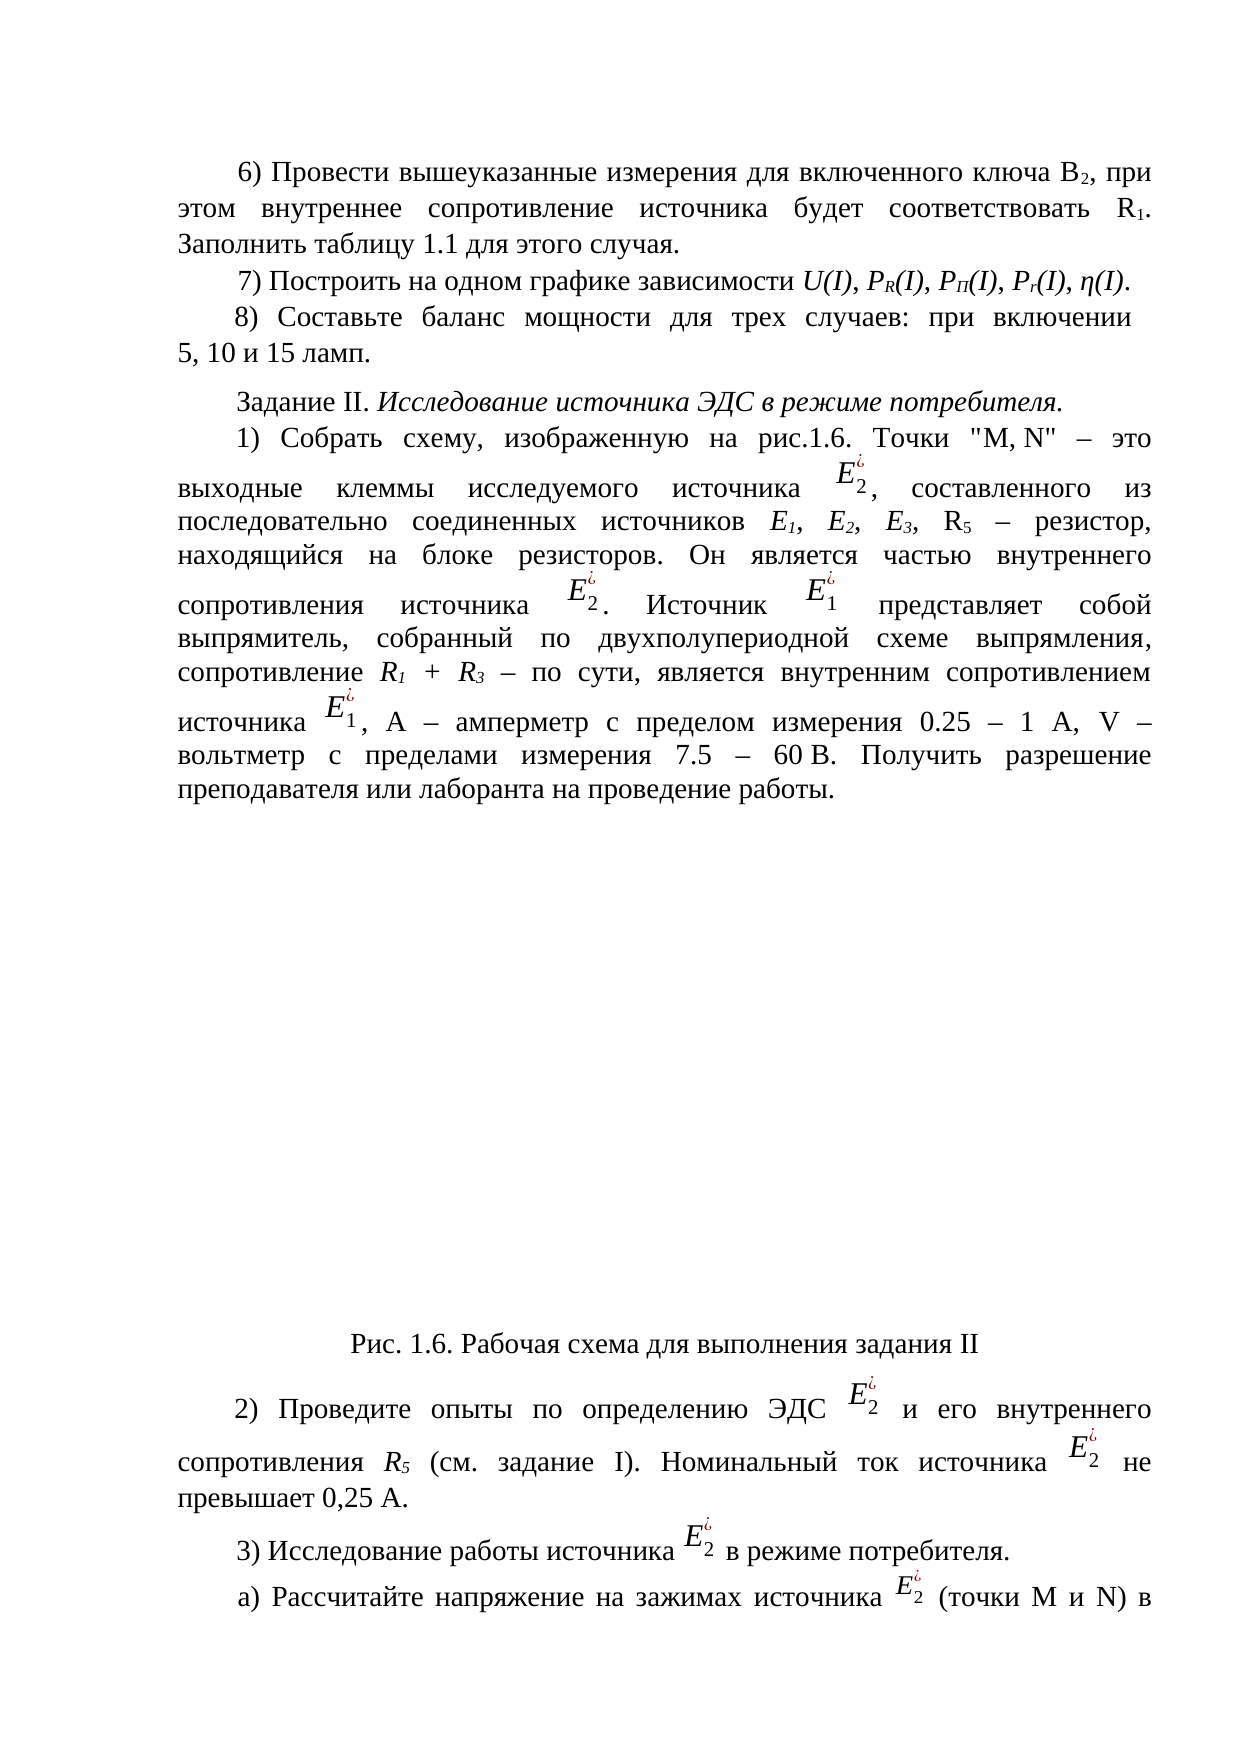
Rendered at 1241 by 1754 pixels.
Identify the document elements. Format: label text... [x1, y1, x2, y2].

text Рис. 1.6. Рабочая схема для выполнения задания II [177, 1326, 1152, 1360]
text 2) Проведите опыты по определению ЭДС и его внутреннего сопротивления R5 (см. задание I). Номинальный ток источника не превышает 0,25 А. [177, 1375, 1152, 1514]
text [177, 1569, 1152, 1613]
text Задание II. Исследование источника ЭДС в режиме потребителя. [177, 384, 1152, 417]
text 3) Исследование работы источника в режиме потребителя. [177, 1516, 1152, 1566]
text 7) Построить на одном графике зависимости U(I), PR(I), PП(I), Pr(I), η(I). [177, 263, 1152, 296]
text 8) Составьте баланс мощности для трех случаев: при включении 5, 10 и 15 ламп. [177, 299, 1152, 368]
text 1) Собрать схему, изображенную на рис.1.6. Точки "M, N" – это выходные клеммы исследуемого источника , составленного из последовательно соединенных источников E1, E2, E3, R5 – резистор, находящийся на блоке резисторов. Он является частью внутреннего сопротивления источника . Источник представляет собой выпрямитель, собранный по двухполупериодной схеме выпрямления, сопротивление R1 + R3 – по сути, является внутренним сопротивлением источника , А – амперметр с пределом измерения 0.25 – 1 А, V – вольтметр с пределами измерения 7.5 – 60 В. Получить разрешение преподавателя или лаборанта на проведение работы. [177, 420, 1152, 804]
text 6) Провести вышеуказанные измерения для включенного ключа В2, при этом внутреннее сопротивление источника будет соответствовать R1. Заполнить таблицу 1.1 для этого случая. [177, 154, 1152, 260]
